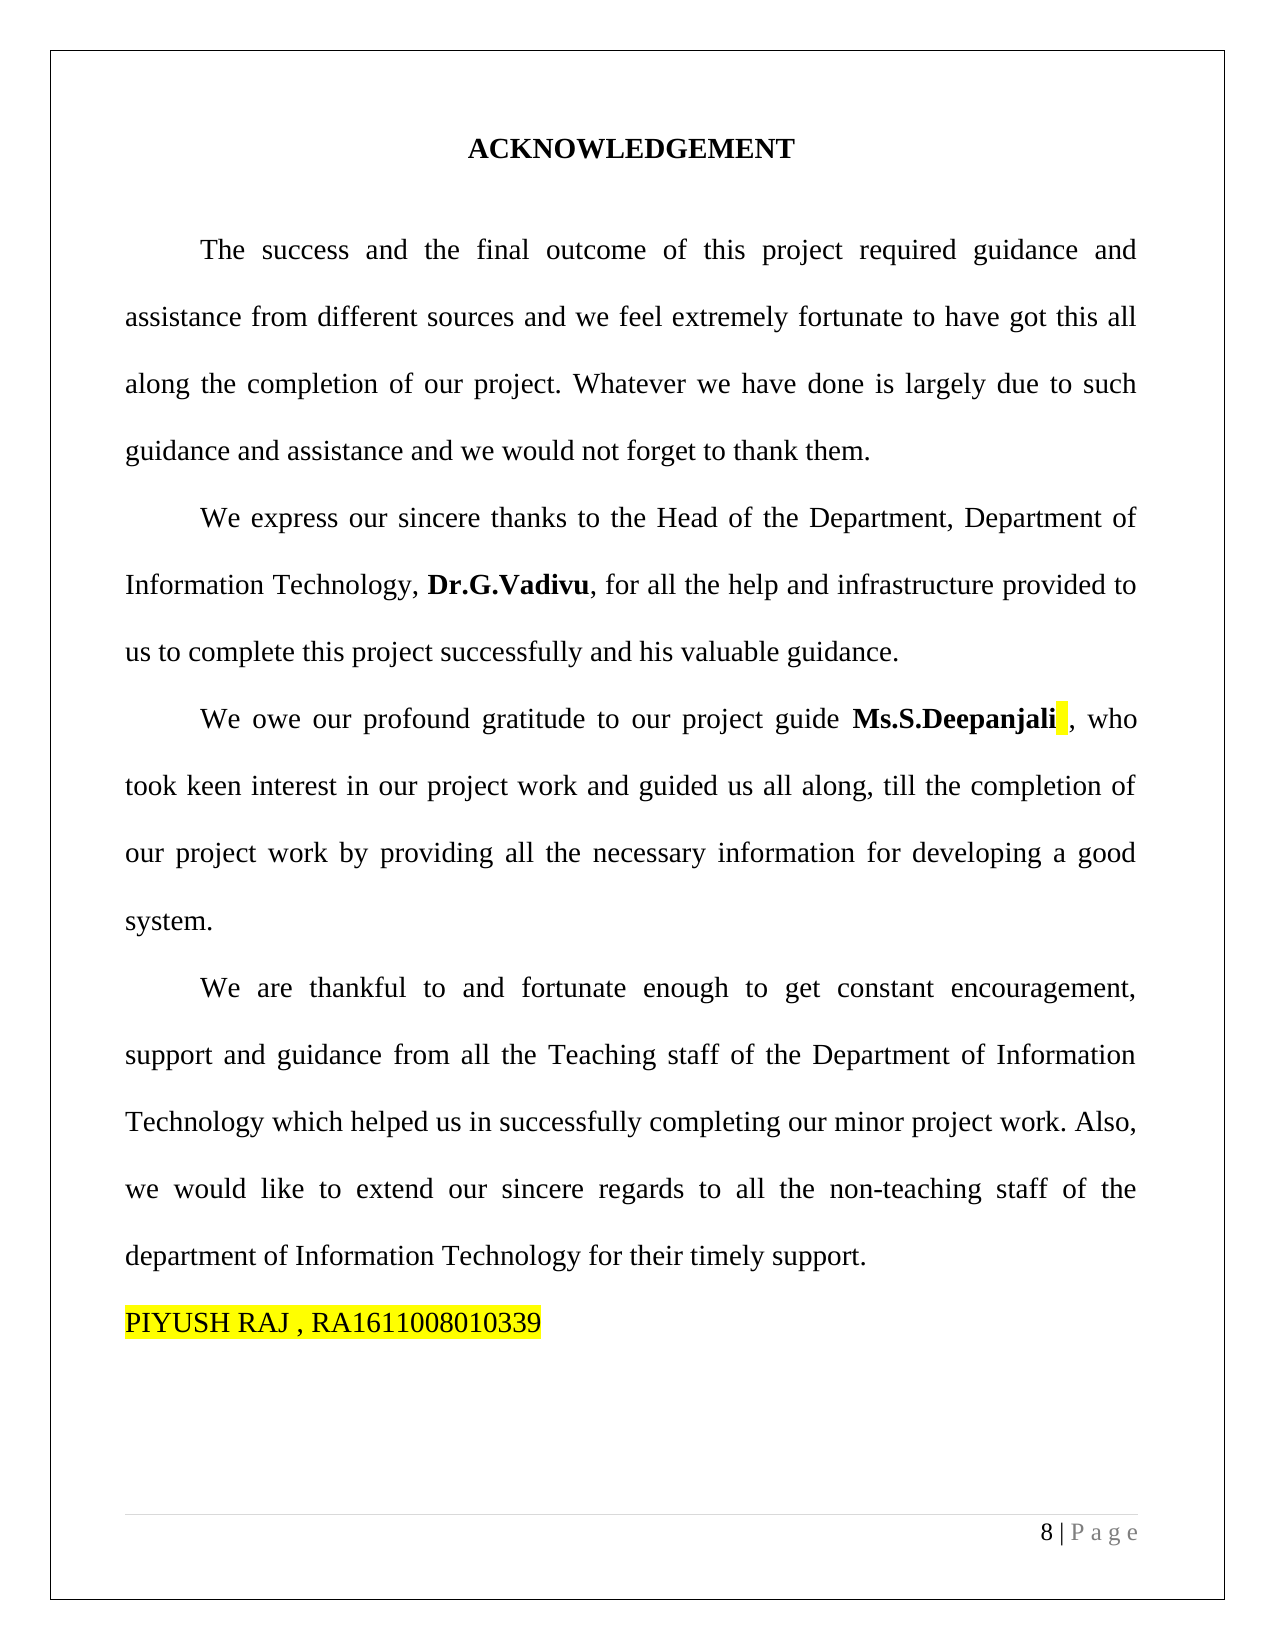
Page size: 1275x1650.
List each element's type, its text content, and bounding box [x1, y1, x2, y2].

text The success and the final outcome of this project required guidance and assistance from different sources and we feel extremely fortunate to have got this all along the completion of our project. Whatever we have done is largely due to such guidance and assistance and we would not forget to thank them. [125, 232, 1138, 467]
text We are thankful to and fortunate enough to get constant encouragement, support and guidance from all the Teaching staff of the Department of Information Technology which helped us in successfully completing our minor project work. Also, we would like to extend our sincere regards to all the non-teaching staff of the department of Information Technology for their timely support. PIYUSH RAJ , RA1611008010339 [125, 970, 1138, 1339]
text We owe our profound gratitude to our project guide Ms.S.Deepanjali , who took keen interest in our project work and guided us all along, till the completion of our project work by providing all the necessary information for developing a good system. [125, 701, 1138, 936]
text ACKNOWLEDGEMENT [125, 131, 1138, 165]
text We express our sincere thanks to the Head of the Department, Department of Information Technology, Dr.G.Vadivu, for all the help and infrastructure provided to us to complete this project successfully and his valuable guidance. [125, 500, 1138, 668]
